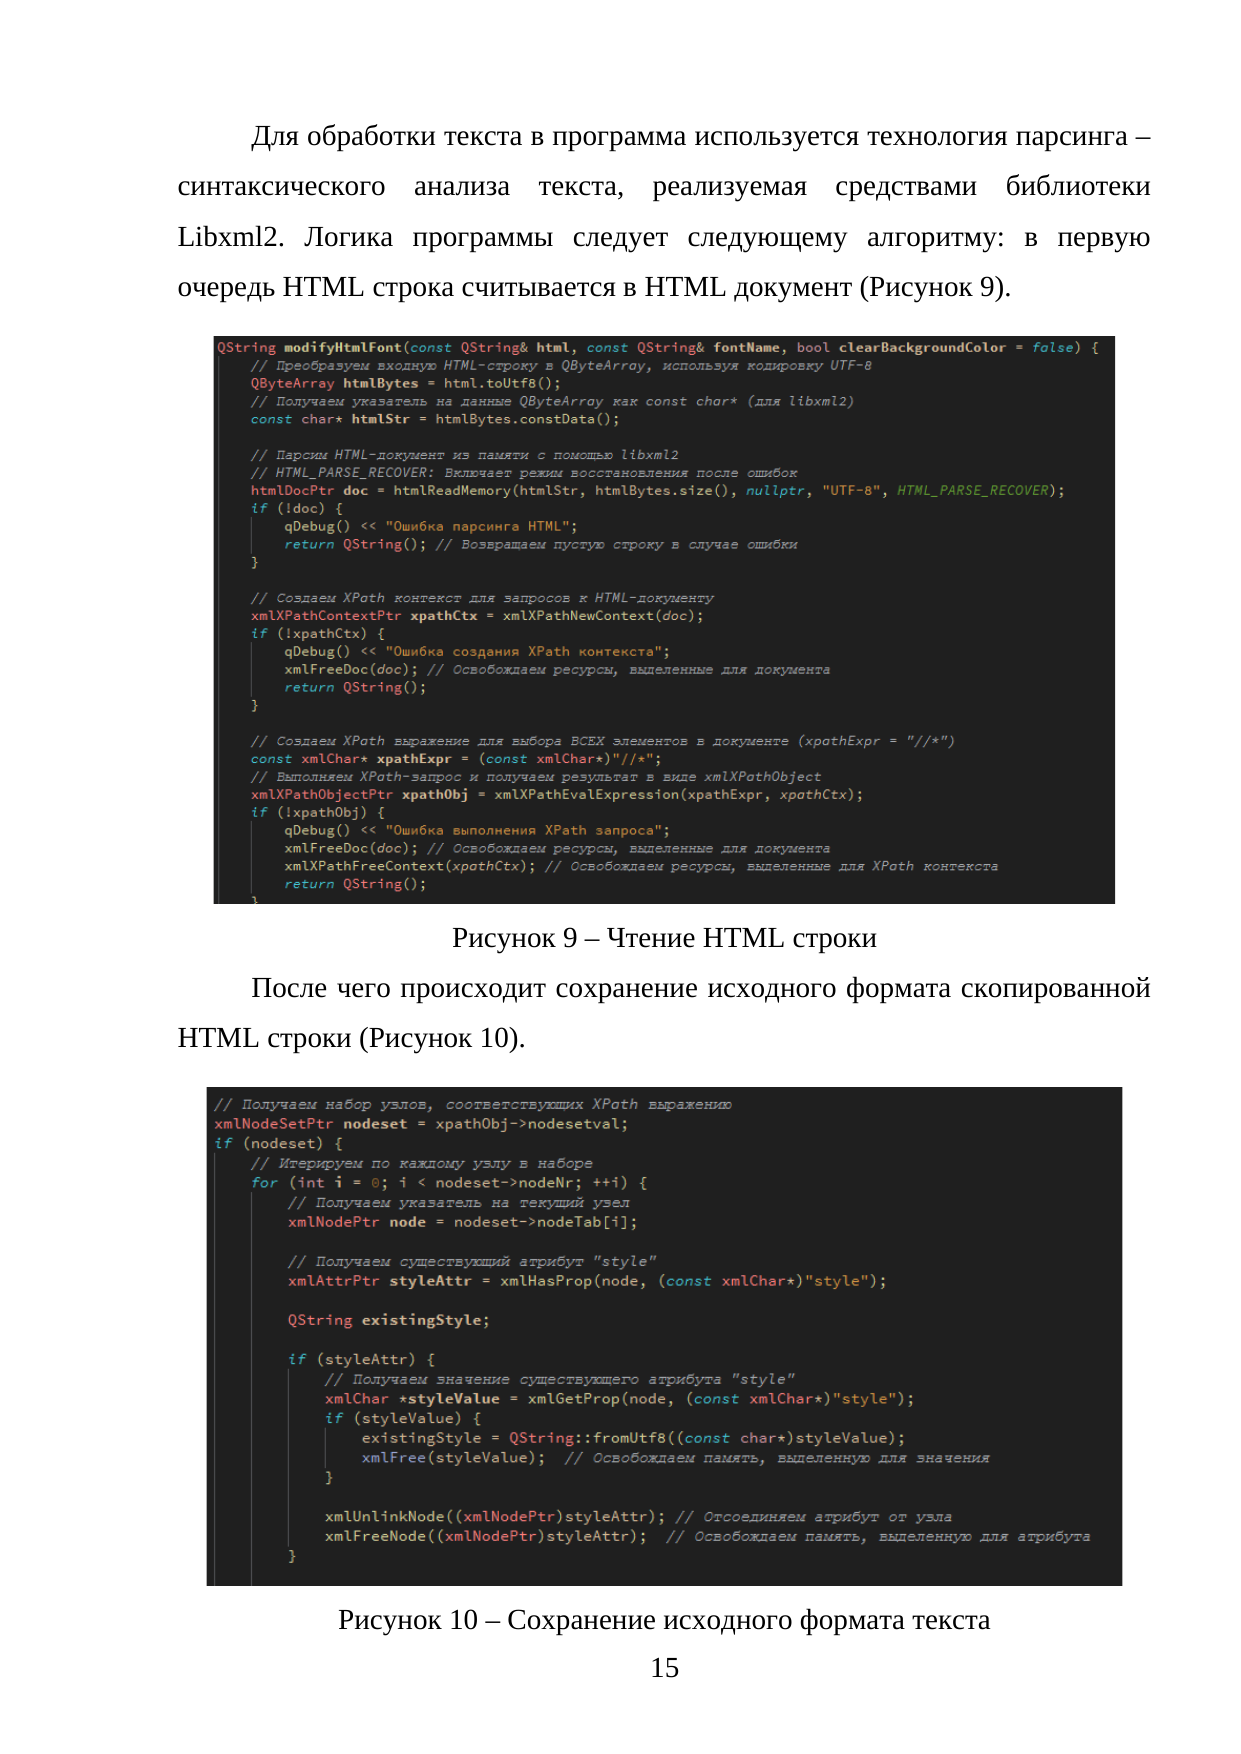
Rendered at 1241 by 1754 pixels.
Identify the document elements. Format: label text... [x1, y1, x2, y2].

picture [213, 336, 1116, 904]
text Для обработки текста в программа используется технология парсинга – синтаксического анализа текста, реализуемая средствами библиотеки Libxml2. Логика программы следует следующему алгоритму: в первую очередь HTML строка считывается в HTML документ (Рисунок 9). [177, 118, 1152, 303]
text После чего происходит сохранение исходного формата скопированной HTML строки (Рисунок 10). [177, 970, 1152, 1054]
picture [206, 1087, 1123, 1586]
text Рисунок 10 – Сохранение исходного формата текста [177, 1602, 1152, 1635]
text Рисунок 9 – Чтение HTML строки [177, 920, 1152, 953]
